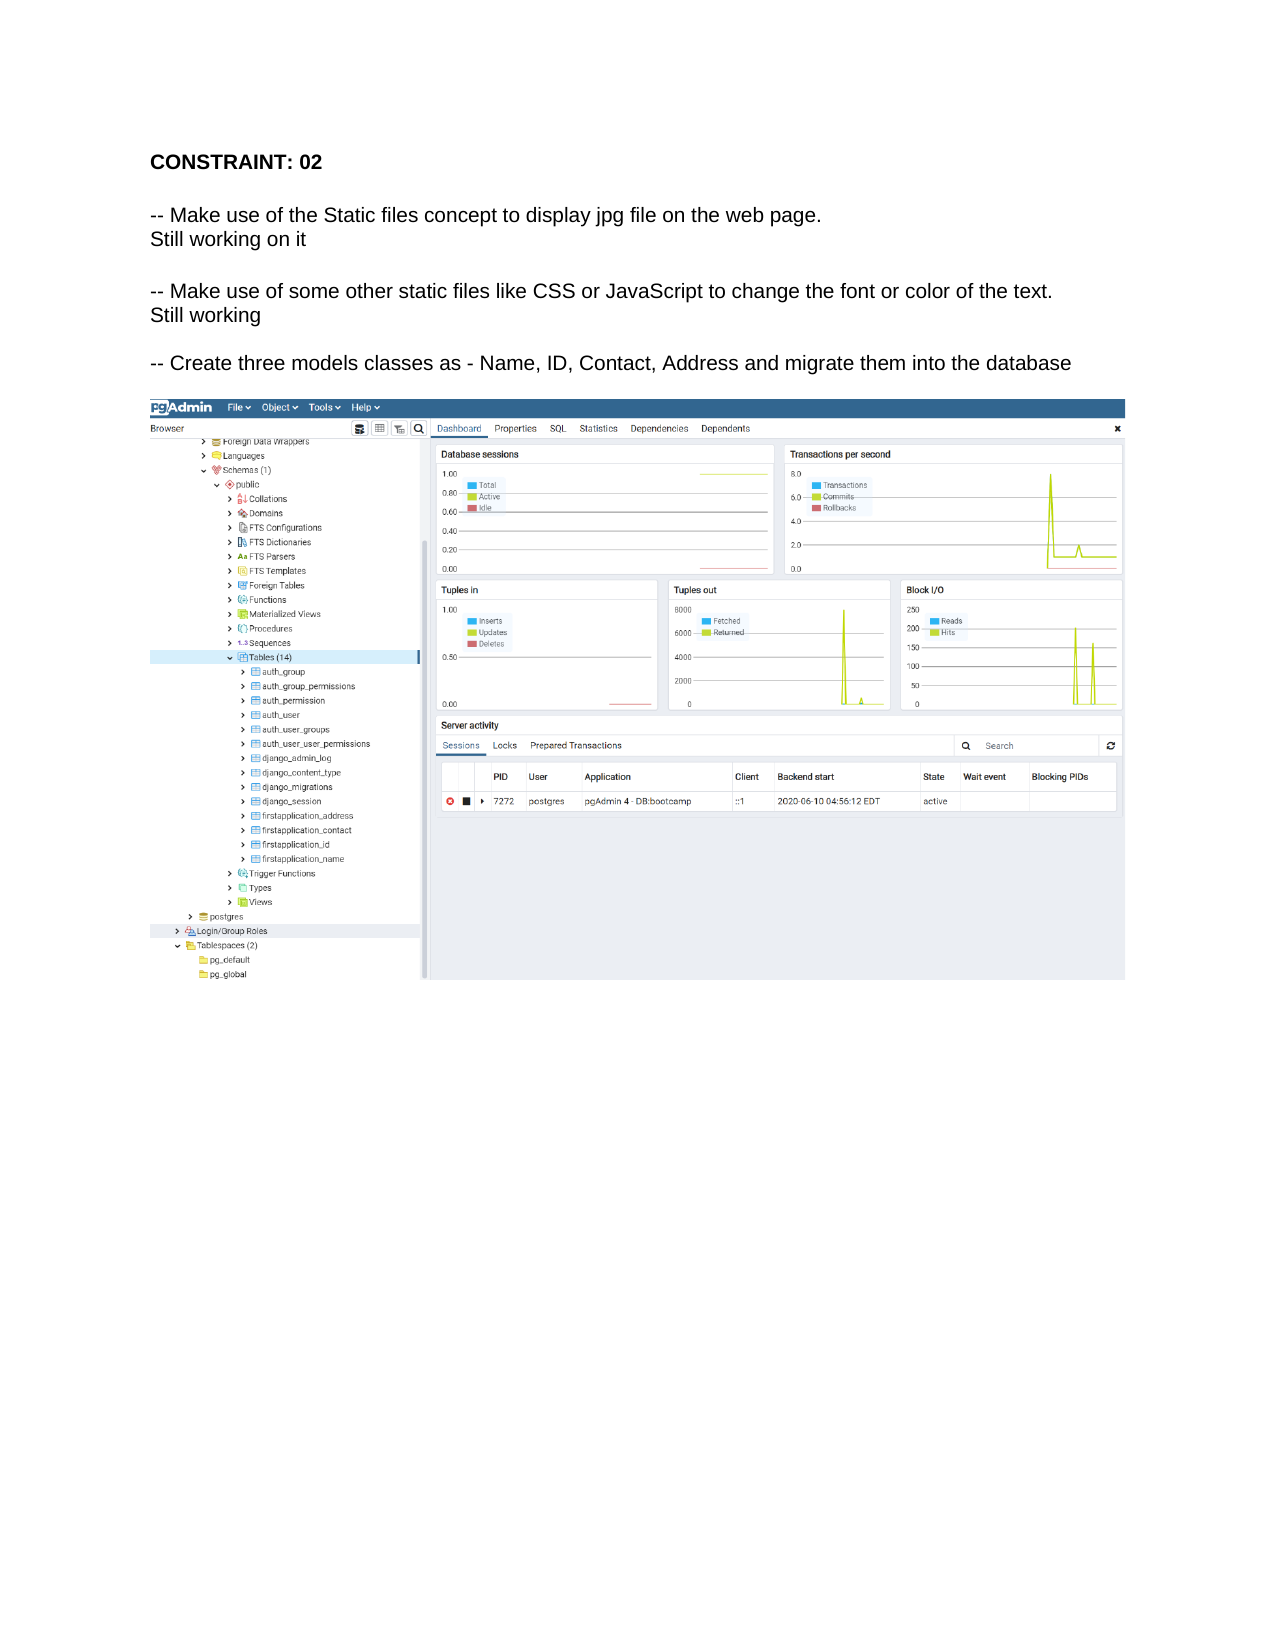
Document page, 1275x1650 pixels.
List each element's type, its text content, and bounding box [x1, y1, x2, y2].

picture [150, 399, 1125, 980]
text -- Make use of the Static files concept to display jpg file on the web page. [150, 203, 1125, 227]
text Still working [150, 303, 1125, 327]
text -- Make use of some other static files like CSS or JavaScript to change the font or color of the text. [150, 279, 1125, 303]
text -- Create three models classes as - Name, ID, Contact, Address and migrate them into the database [150, 351, 1125, 375]
text Still working on it [150, 227, 1125, 251]
text CONSTRAINT: 02 [150, 150, 1125, 174]
